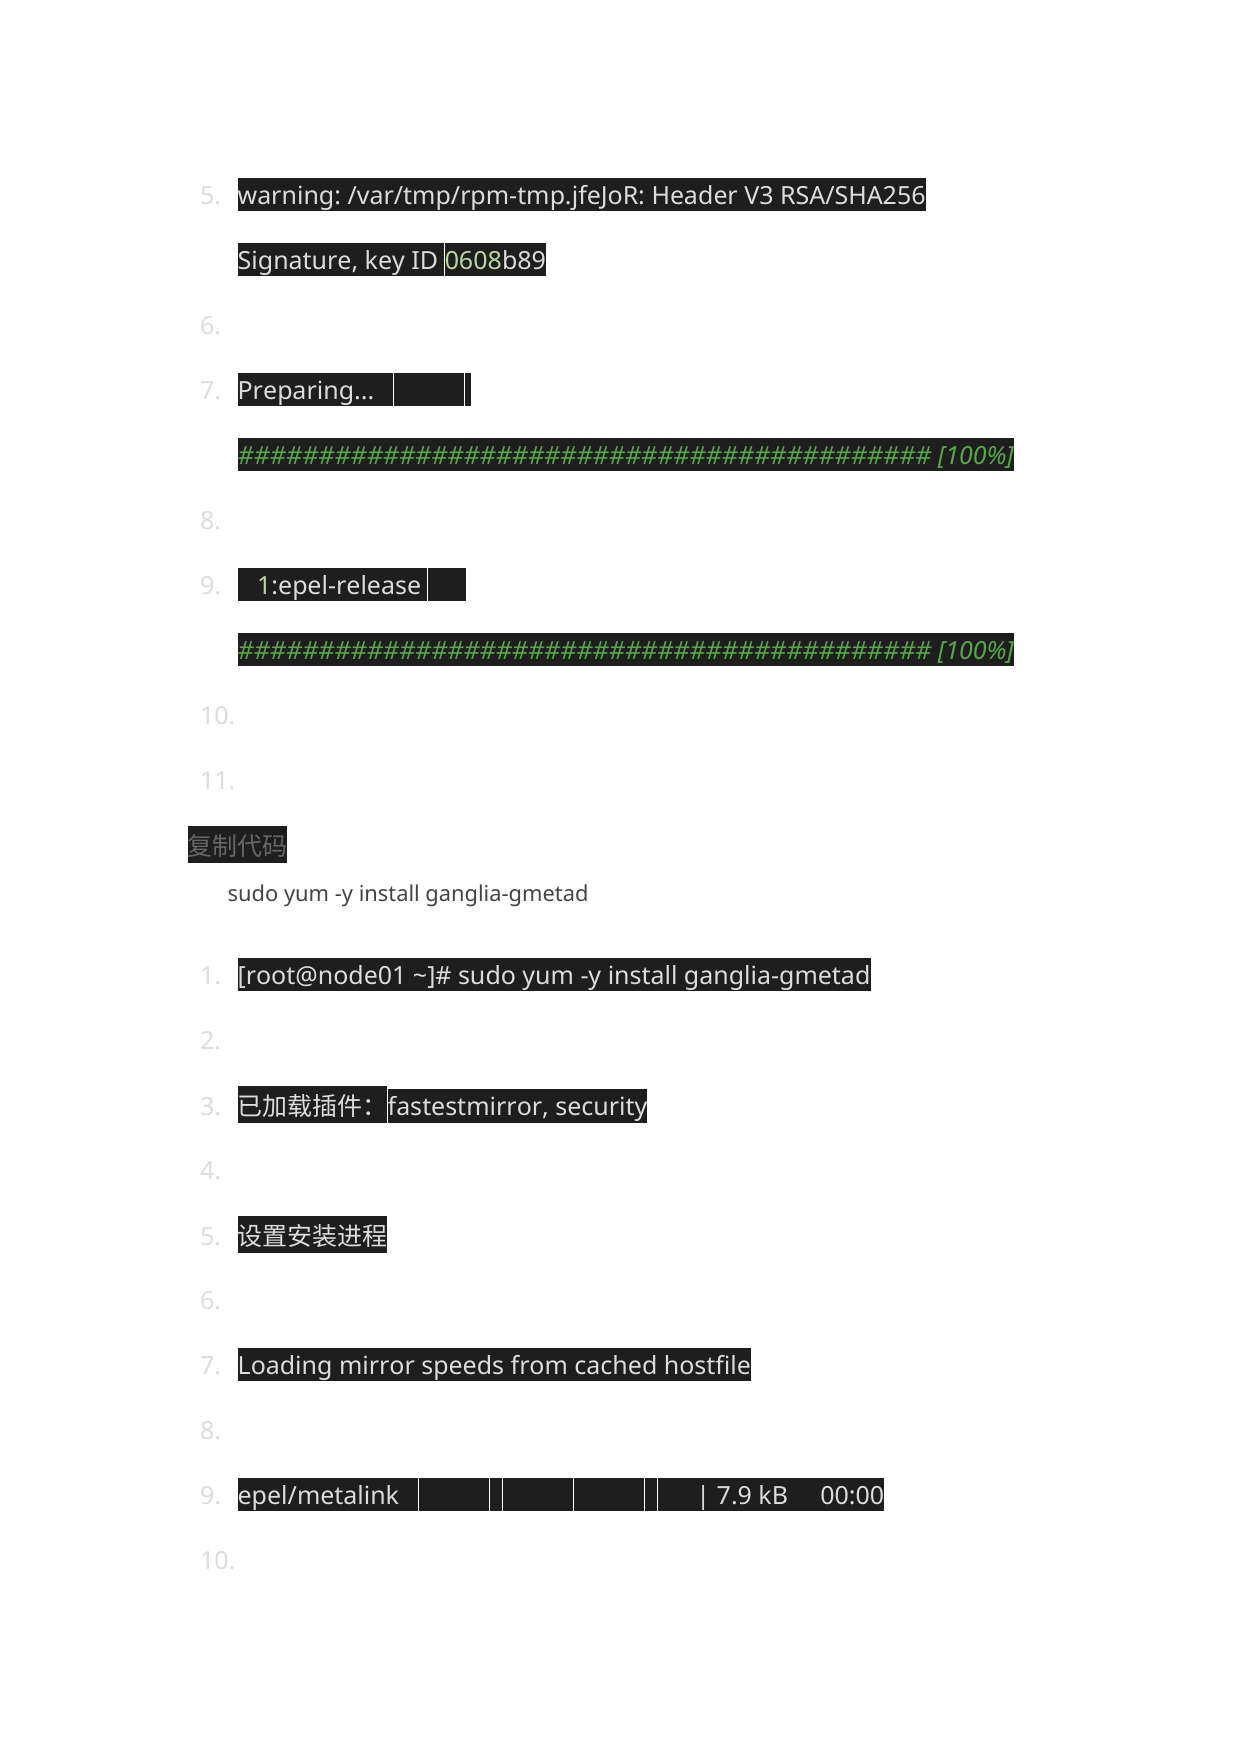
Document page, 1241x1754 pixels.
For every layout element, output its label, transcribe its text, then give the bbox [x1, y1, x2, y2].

text 复制代码 [187, 812, 1053, 877]
list epel/metalink | 7.9 kB 00:00 [200, 1462, 1053, 1527]
list Loading mirror speeds from cached hostfile [200, 1332, 1053, 1397]
list 已加载插件：fastestmirror, security [200, 1072, 1053, 1137]
list [root@node01 ~]# sudo yum -y install ganglia-gmetad [200, 942, 1053, 1007]
list 1:epel-release ########################################### [100%] [200, 552, 1053, 682]
text sudo yum -y install ganglia-gmetad [187, 877, 1053, 942]
list warning: /var/tmp/rpm-tmp.jfeJoR: Header V3 RSA/SHA256 Signature, key ID 0608b89 [200, 162, 1053, 292]
list 设置安装进程 [200, 1202, 1053, 1267]
list Preparing... ########################################### [100%] [200, 357, 1053, 487]
